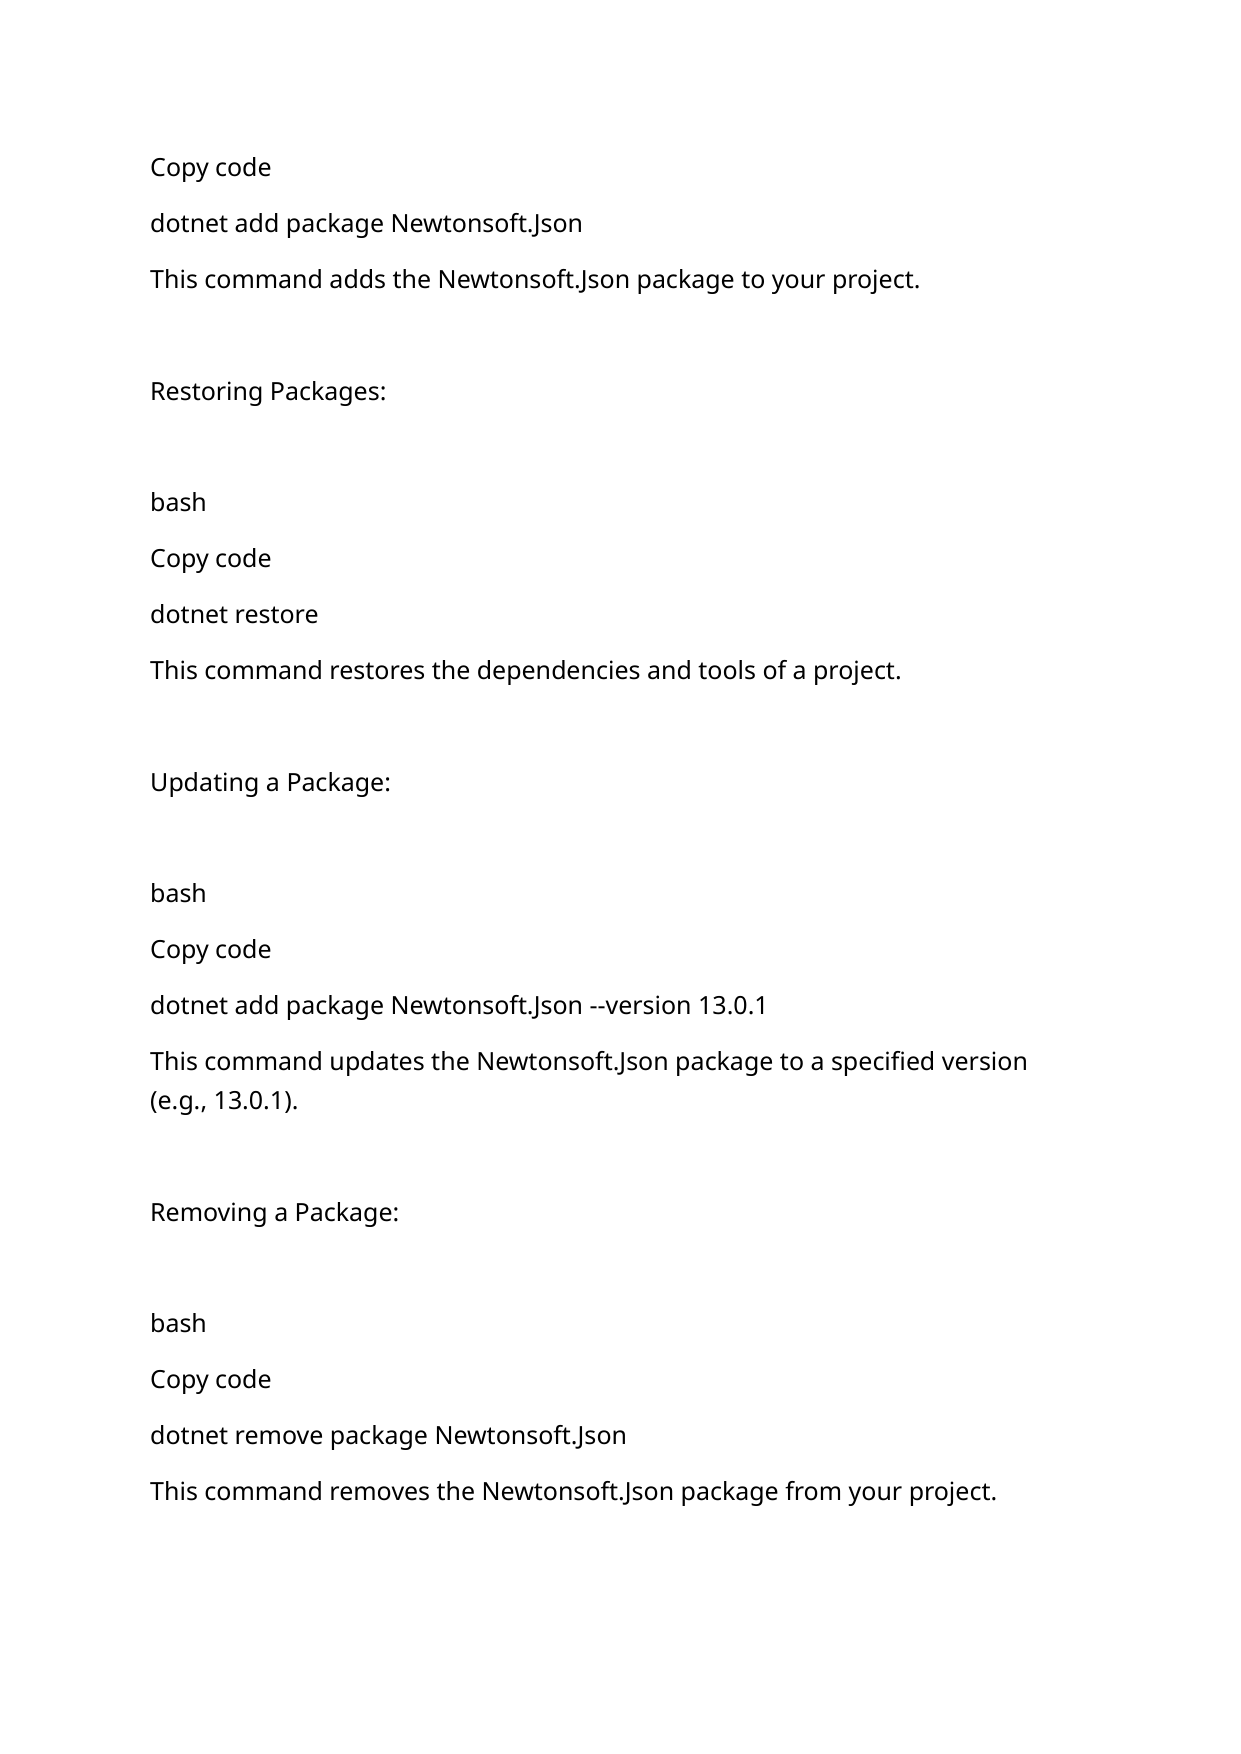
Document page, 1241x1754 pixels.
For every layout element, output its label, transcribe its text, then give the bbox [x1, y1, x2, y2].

text This command adds the Newtonsoft.Json package to your project. [150, 262, 1090, 296]
text Copy code [150, 150, 1090, 184]
text Removing a Package: [150, 1194, 1090, 1228]
text dotnet restore [150, 597, 1090, 631]
text This command restores the dependencies and tools of a project. [150, 652, 1090, 687]
text dotnet add package Newtonsoft.Json [150, 206, 1090, 240]
text Copy code [150, 541, 1090, 575]
text This command removes the Newtonsoft.Json package from your project. [150, 1473, 1090, 1507]
text Copy code [150, 932, 1090, 966]
text Updating a Package: [150, 764, 1090, 798]
text bash [150, 876, 1090, 910]
text This command updates the Newtonsoft.Json package to a specified version (e.g., 13.0.1). [150, 1043, 1090, 1117]
text dotnet remove package Newtonsoft.Json [150, 1417, 1090, 1452]
text Copy code [150, 1362, 1090, 1396]
text bash [150, 1306, 1090, 1340]
text bash [150, 485, 1090, 519]
text dotnet add package Newtonsoft.Json --version 13.0.1 [150, 987, 1090, 1022]
text Restoring Packages: [150, 373, 1090, 407]
